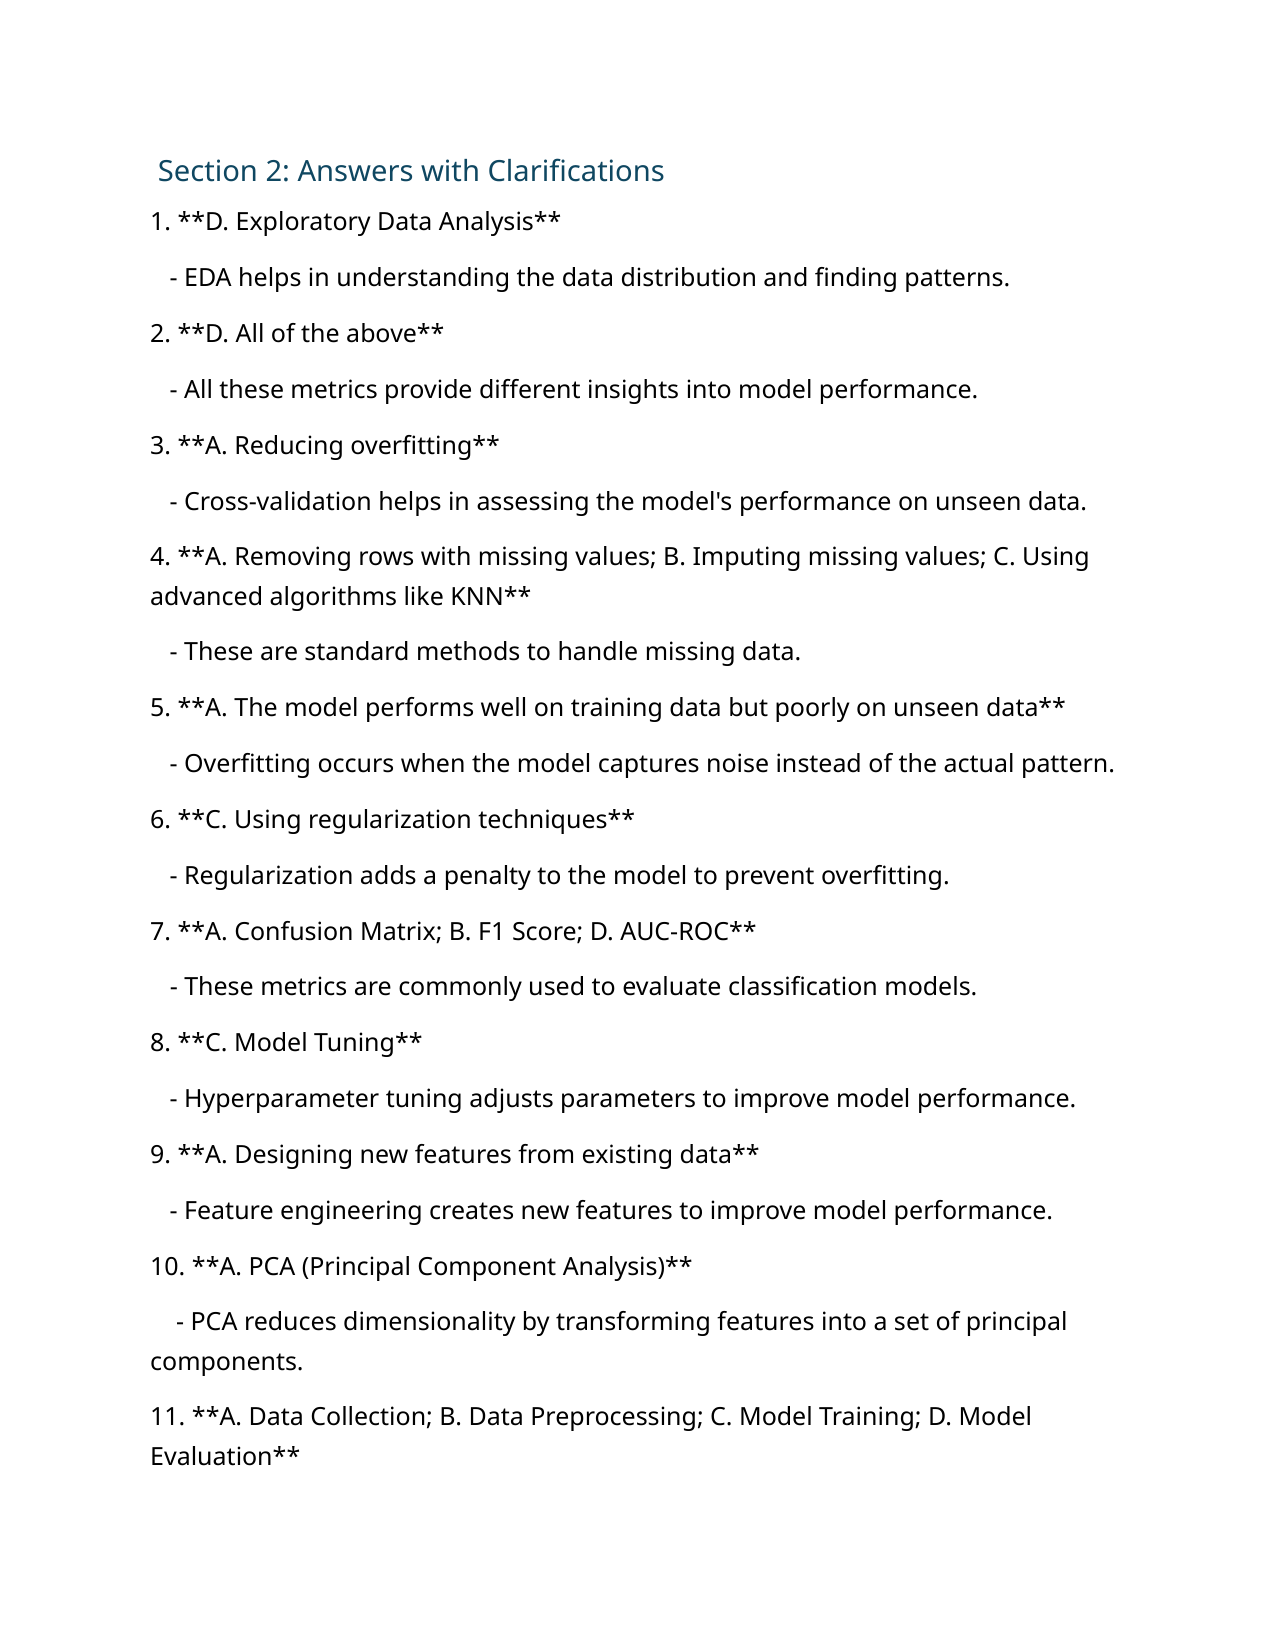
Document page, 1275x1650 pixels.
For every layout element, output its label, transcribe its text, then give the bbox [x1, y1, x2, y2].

text - Regularization adds a penalty to the model to prevent overfitting. [150, 857, 1125, 891]
text - Hyperparameter tuning adjusts parameters to improve model performance. [150, 1081, 1125, 1115]
text 7. **A. Confusion Matrix; B. F1 Score; D. AUC-ROC** [150, 913, 1125, 947]
text 3. **A. Reducing overfitting** [150, 427, 1125, 461]
subtitle Section 2: Answers with Clarifications [150, 150, 1125, 190]
text - All these metrics provide different insights into model performance. [150, 371, 1125, 406]
text 1. **D. Exploratory Data Analysis** [150, 204, 1125, 238]
text 6. **C. Using regularization techniques** [150, 801, 1125, 836]
text 8. **C. Model Tuning** [150, 1025, 1125, 1059]
text - Feature engineering creates new features to improve model performance. [150, 1192, 1125, 1226]
text 5. **A. The model performs well on training data but poorly on unseen data** [150, 690, 1125, 724]
text - PCA reduces dimensionality by transforming features into a set of principal components. [150, 1304, 1125, 1377]
text 9. **A. Designing new features from existing data** [150, 1136, 1125, 1171]
text 10. **A. PCA (Principal Component Analysis)** [150, 1248, 1125, 1282]
text 2. **D. All of the above** [150, 316, 1125, 350]
text - EDA helps in understanding the data distribution and finding patterns. [150, 260, 1125, 294]
text - Overfitting occurs when the model captures noise instead of the actual pattern. [150, 746, 1125, 780]
text - Cross-validation helps in assessing the model's performance on unseen data. [150, 483, 1125, 517]
text - These are standard methods to handle missing data. [150, 634, 1125, 668]
text - These metrics are commonly used to evaluate classification models. [150, 969, 1125, 1003]
text 11. **A. Data Collection; B. Data Preprocessing; C. Model Training; D. Model Evaluation** [150, 1399, 1125, 1472]
text 4. **A. Removing rows with missing values; B. Imputing missing values; C. Using advanced algorithms like KNN** [150, 539, 1125, 612]
